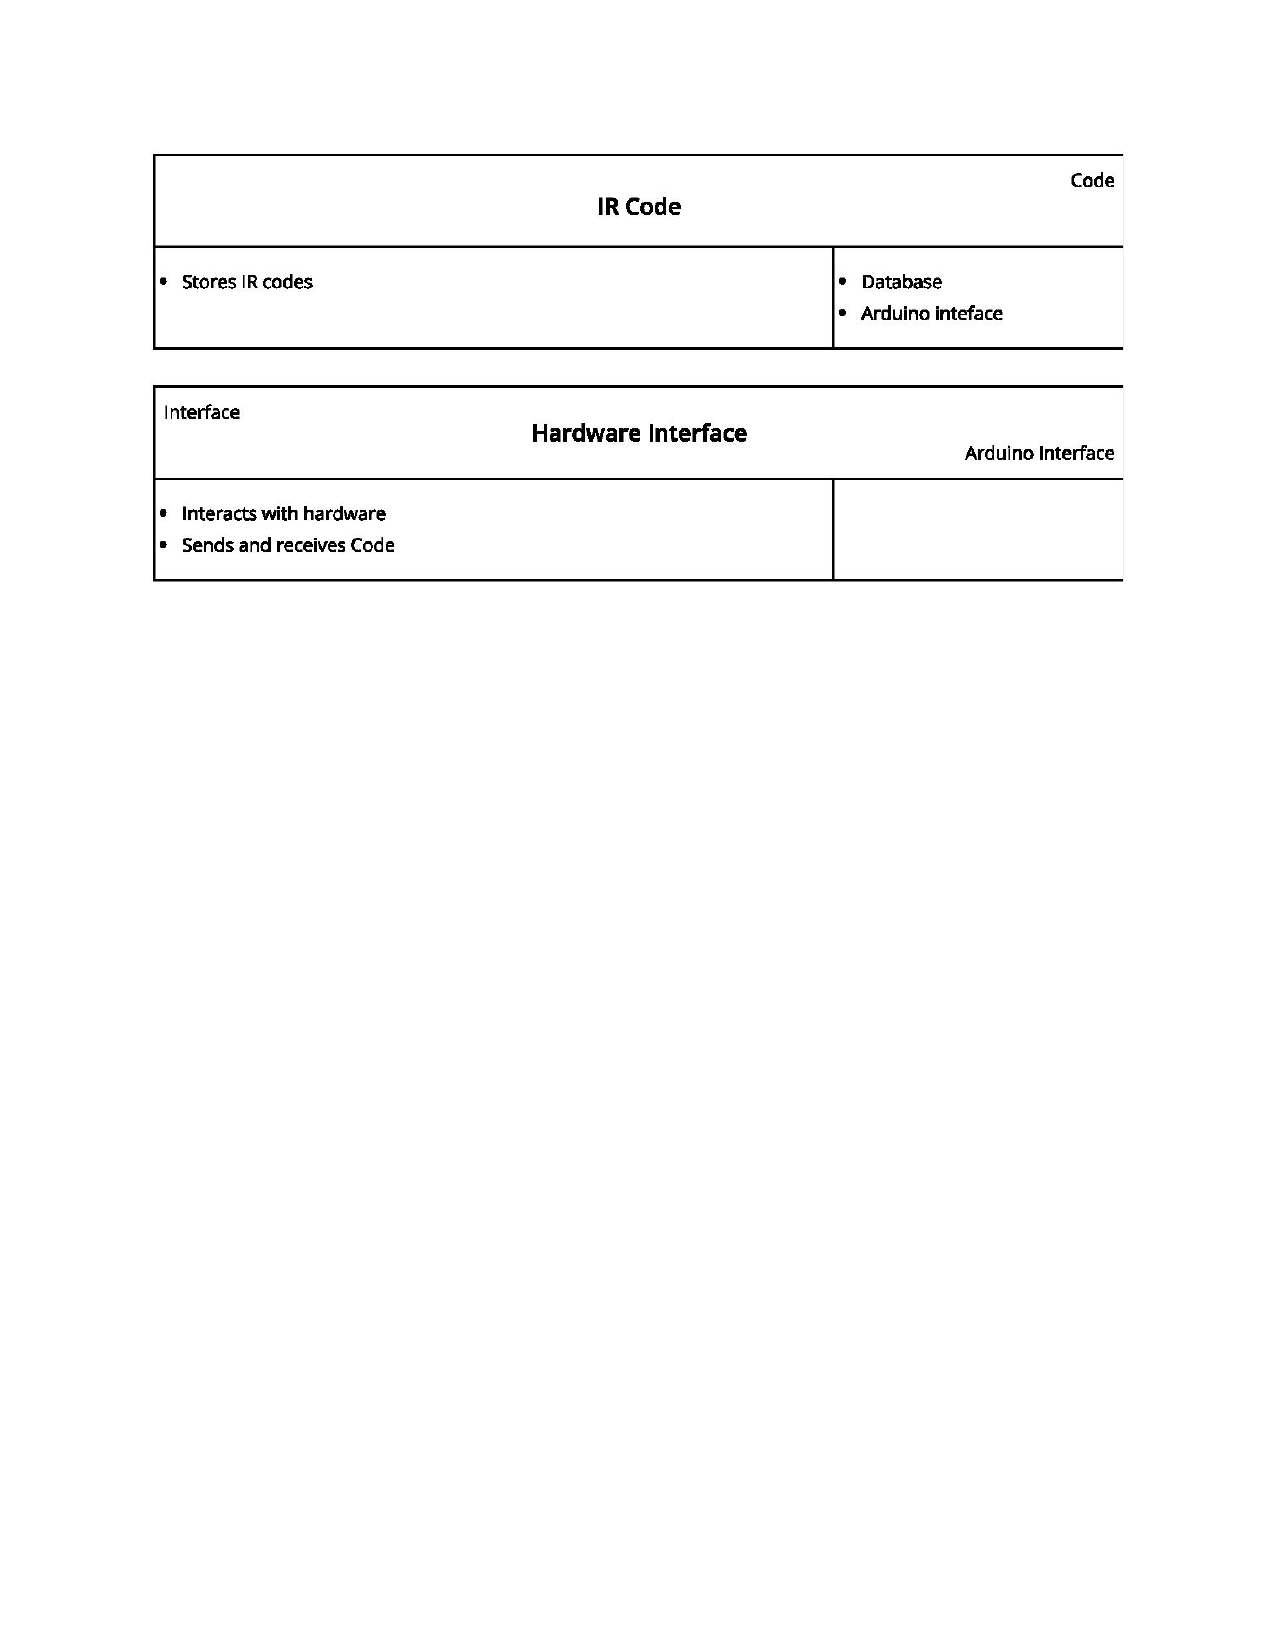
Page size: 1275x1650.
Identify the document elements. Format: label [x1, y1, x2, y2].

picture [150, 150, 1124, 587]
